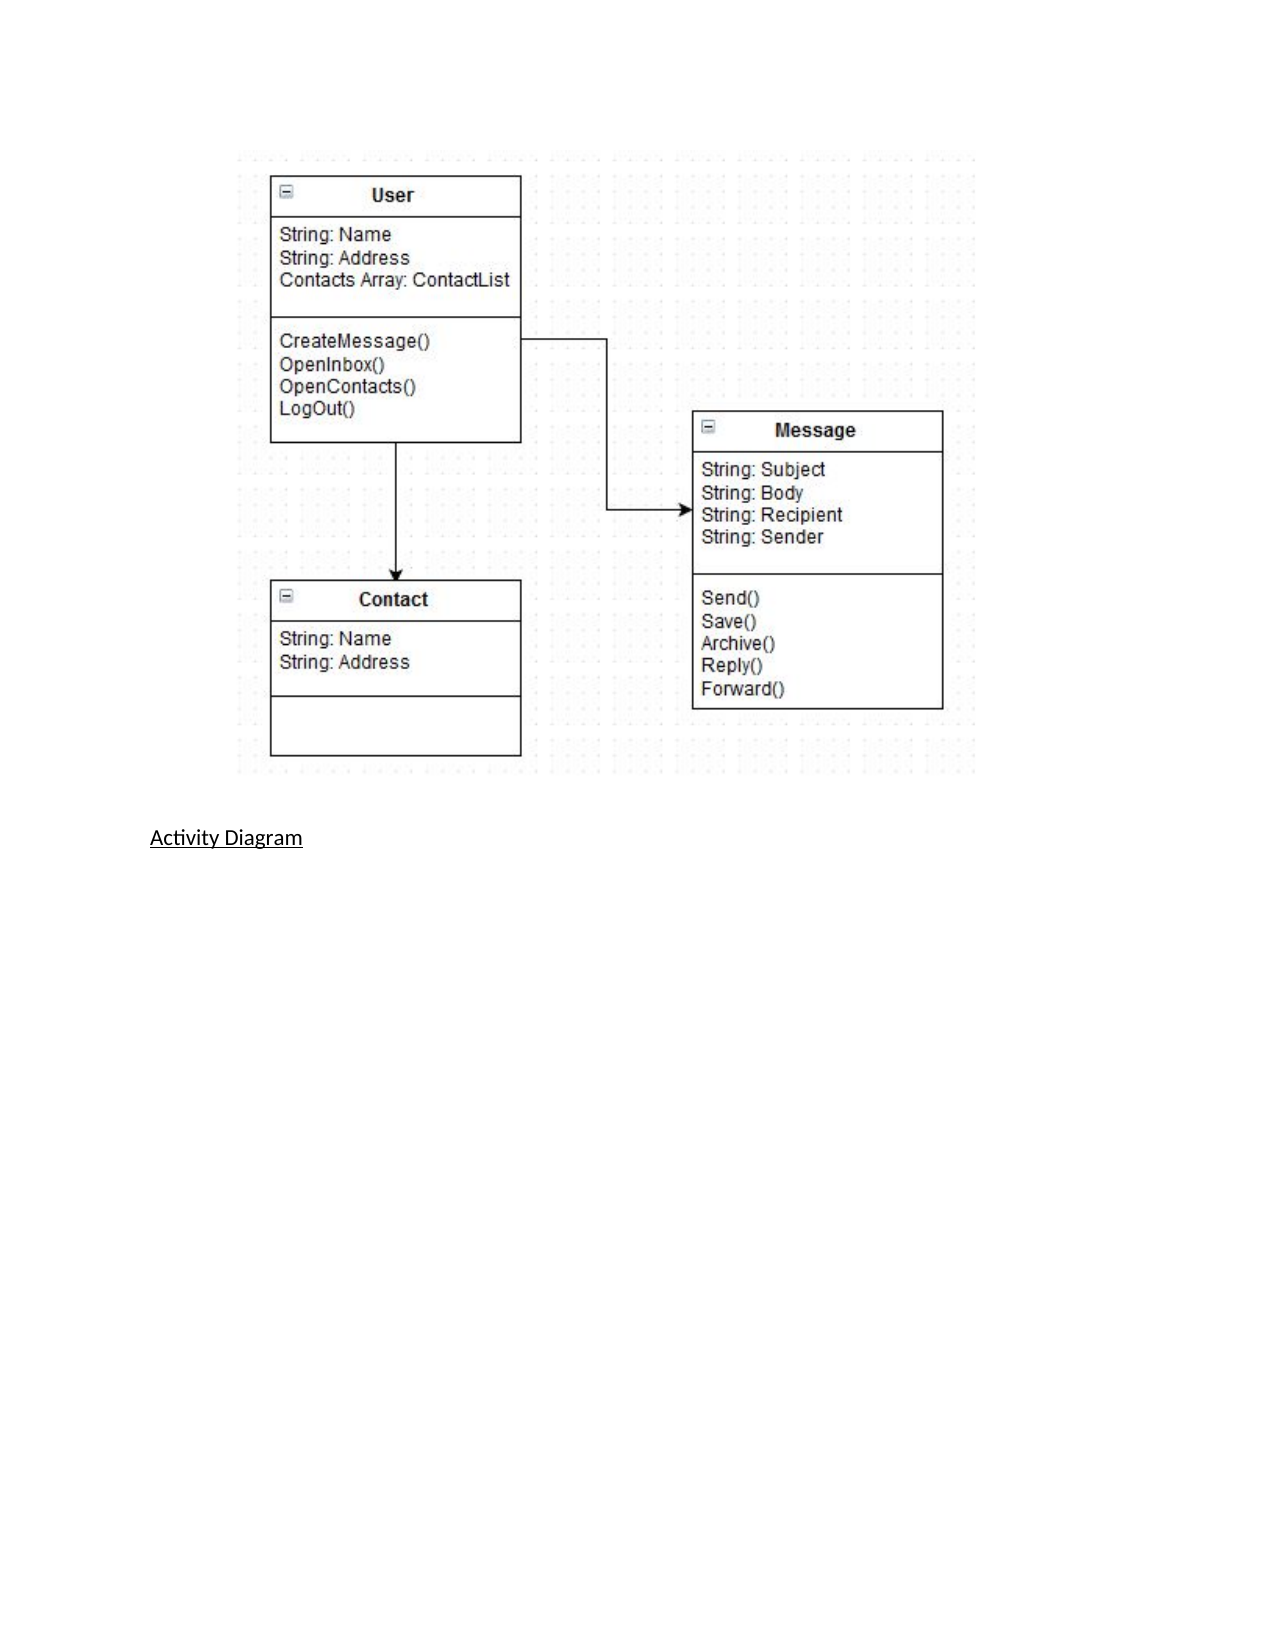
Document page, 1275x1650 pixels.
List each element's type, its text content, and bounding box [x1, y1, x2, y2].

picture [225, 150, 986, 785]
text Activity Diagram [150, 823, 1125, 851]
